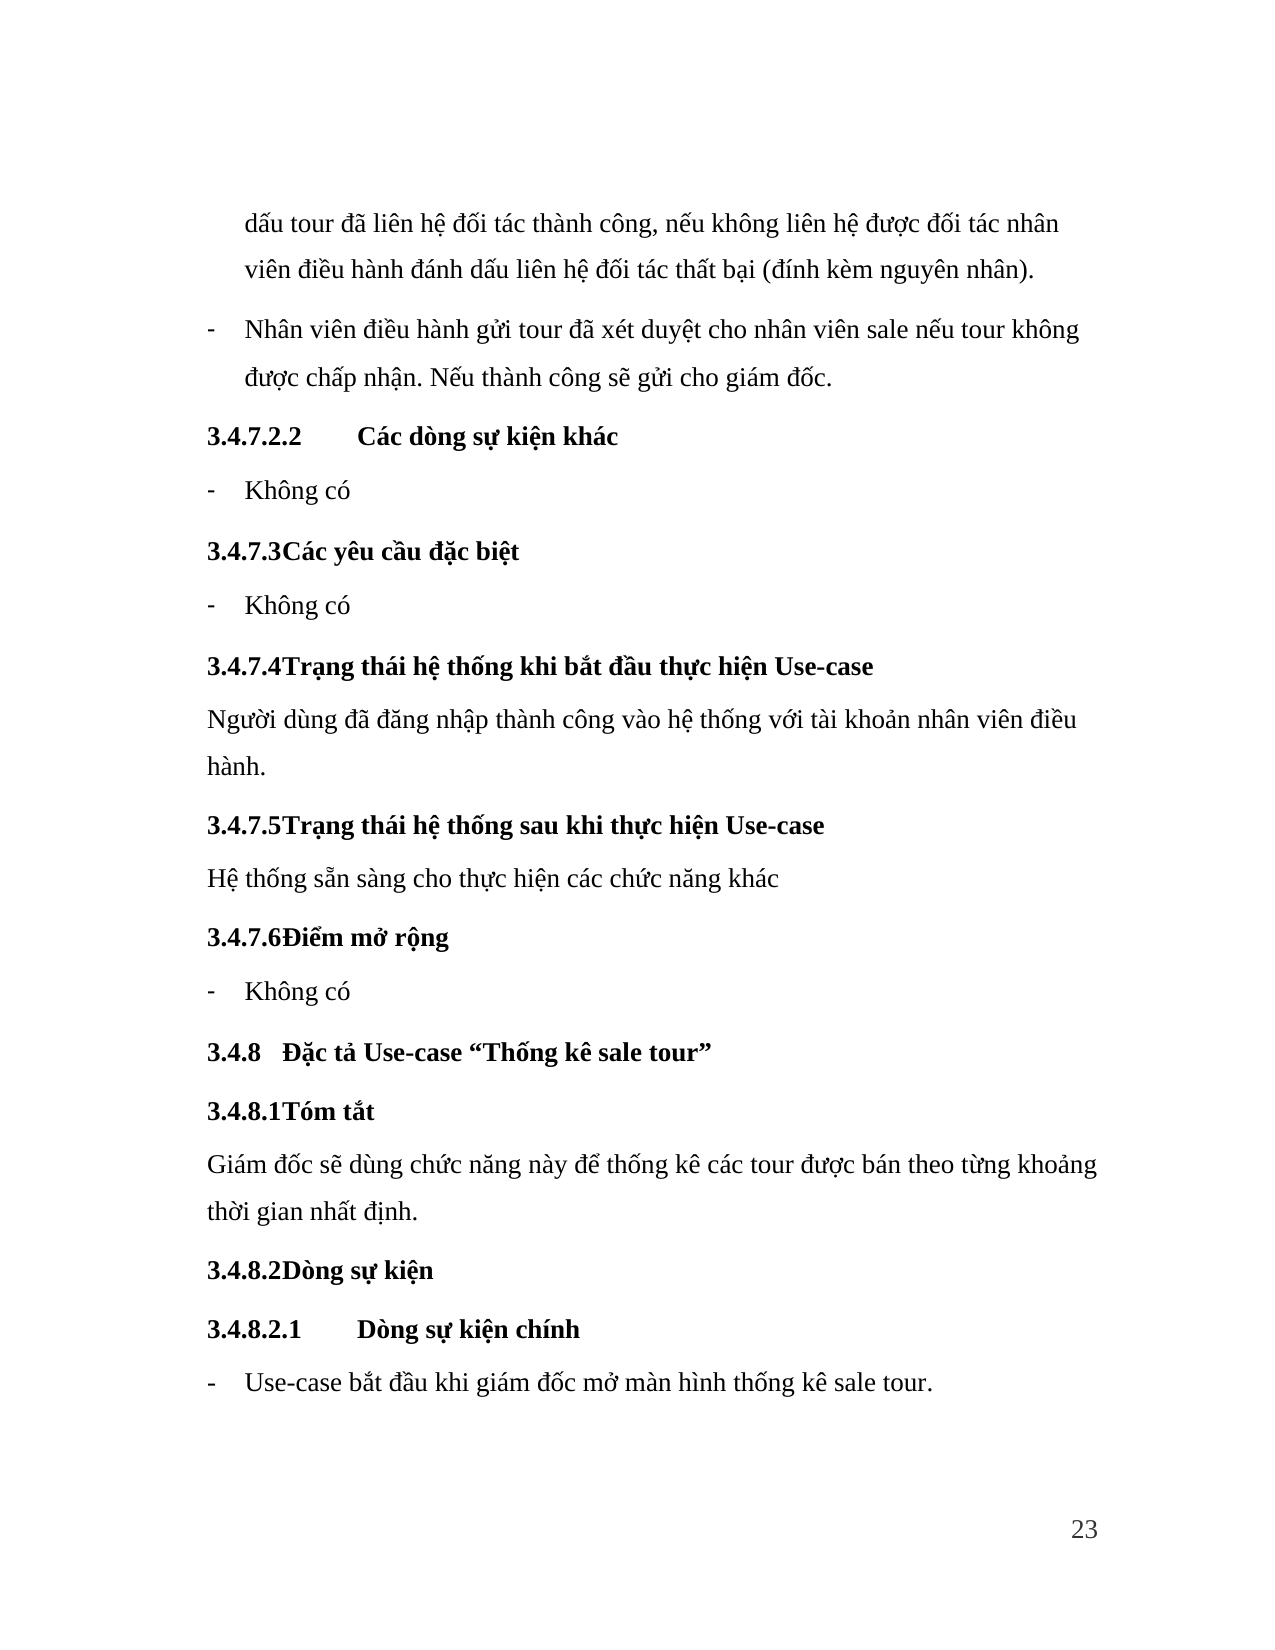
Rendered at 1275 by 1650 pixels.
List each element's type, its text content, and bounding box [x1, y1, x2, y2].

subtitle Dòng sự kiện [207, 1254, 1098, 1285]
text Người dùng đã đăng nhập thành công vào hệ thống với tài khoản nhân viên điều hành. [207, 703, 1098, 781]
list Use-case bắt đầu khi giám đốc mở màn hình thống kê sale tour. [207, 1366, 1098, 1397]
subtitle Các dòng sự kiện khác [207, 420, 1098, 451]
subtitle Trạng thái hệ thống sau khi thực hiện Use-case [207, 809, 1098, 840]
subtitle Các yêu cầu đặc biệt [207, 535, 1098, 566]
list Nhân viên điều hành gửi tour đã xét duyệt cho nhân viên sale nếu tour không được chấp nhận. Nếu thành công sẽ gửi cho giám đốc. [207, 313, 1098, 392]
subtitle Trạng thái hệ thống khi bắt đầu thực hiện Use-case [207, 650, 1098, 681]
subtitle Tóm tắt [207, 1095, 1098, 1126]
subtitle Điểm mở rộng [207, 921, 1098, 952]
list Không có [207, 974, 1098, 1007]
subtitle Dòng sự kiện chính [207, 1313, 1098, 1344]
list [207, 207, 1098, 284]
list Không có [207, 588, 1098, 621]
text Hệ thống sẵn sàng cho thực hiện các chức năng khác [207, 862, 1098, 893]
subtitle Đặc tả Use-case “Thống kê sale tour” [207, 1036, 1098, 1067]
text Giám đốc sẽ dùng chức năng này để thống kê các tour được bán theo từng khoảng thời gian nhất định. [207, 1148, 1098, 1226]
list Không có [207, 473, 1098, 506]
